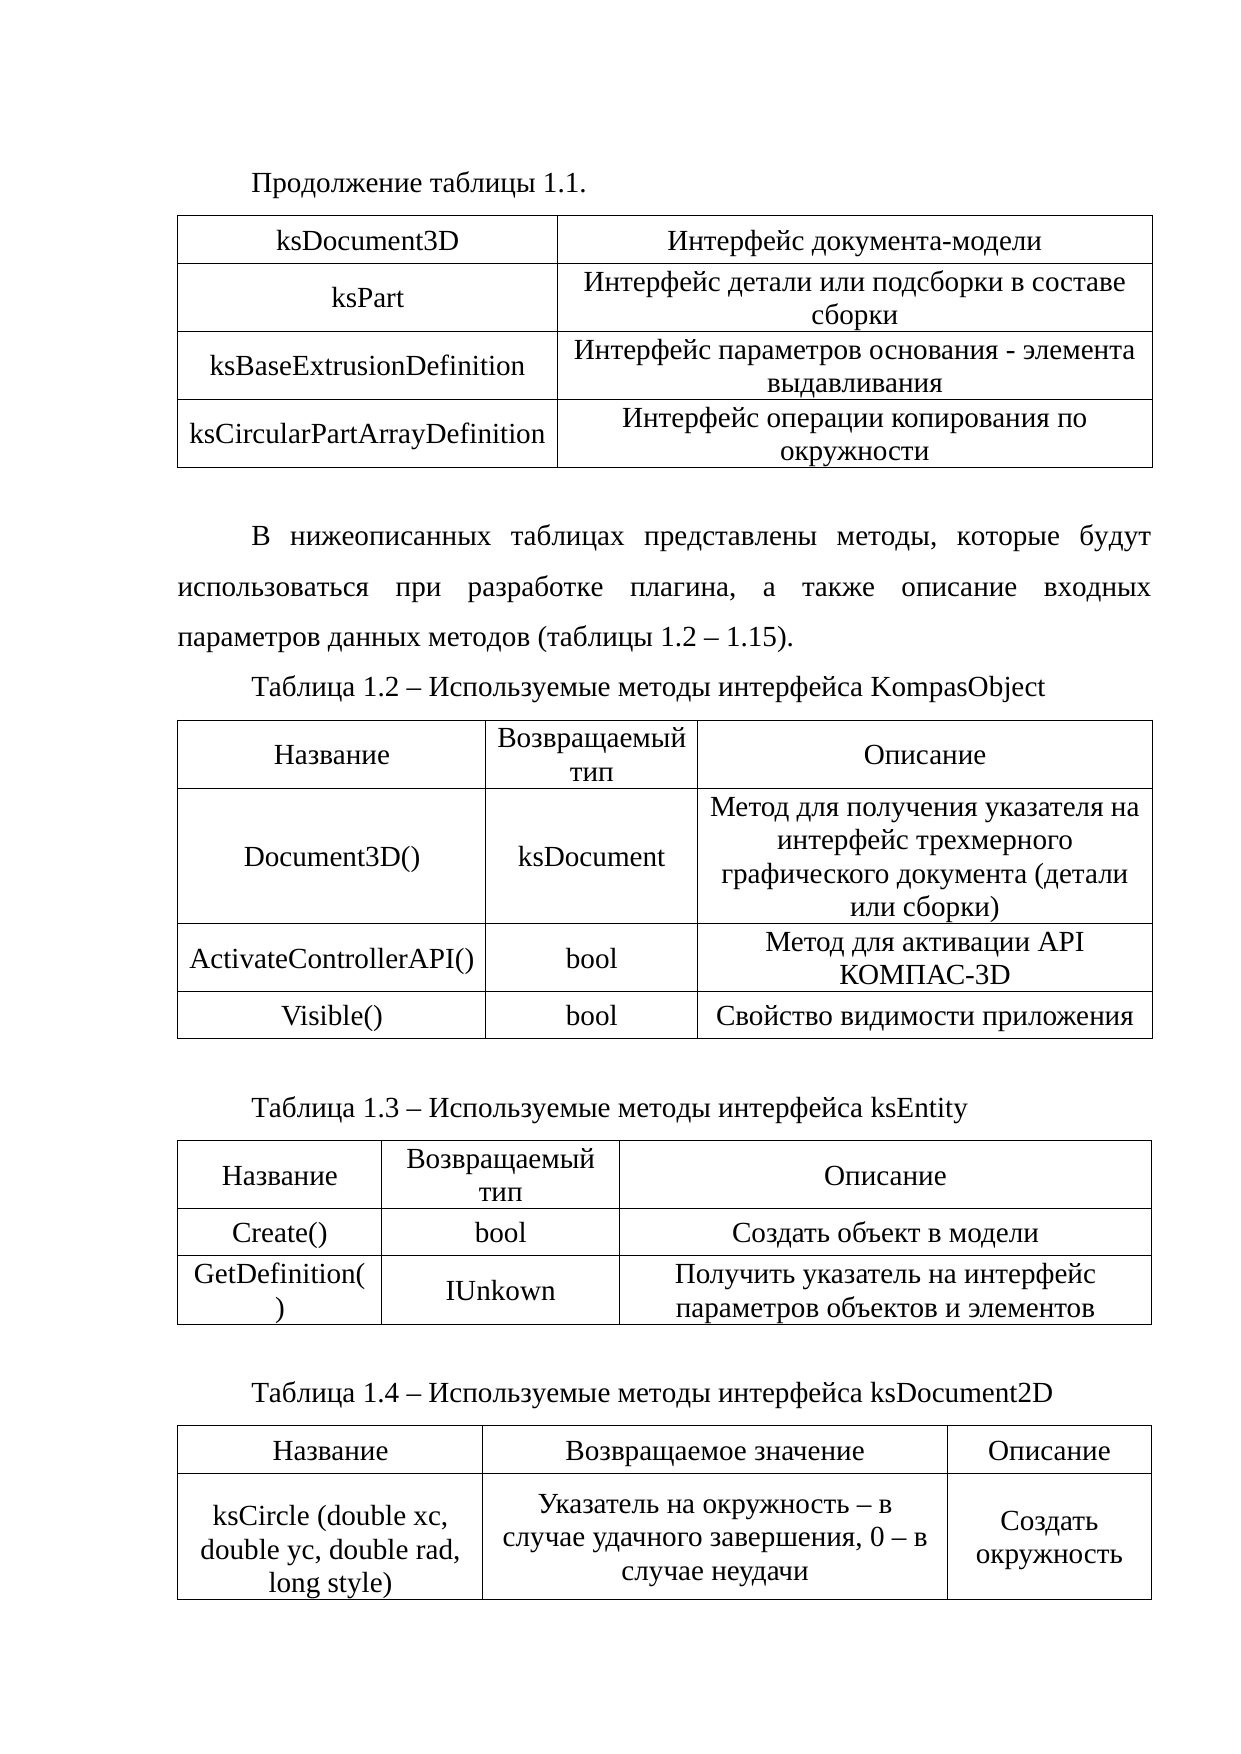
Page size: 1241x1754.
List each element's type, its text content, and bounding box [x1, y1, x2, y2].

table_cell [178, 1474, 482, 1599]
table_cell bool [486, 992, 697, 1038]
table_cell ActivateControllerAPI() [178, 924, 485, 991]
table_header Возвращаемый тип [486, 721, 697, 788]
table_header Описание [698, 721, 1152, 788]
table_cell IUnkown [382, 1256, 619, 1323]
table_cell bool [486, 924, 697, 991]
table_cell ksCircularPartArrayDefinition [178, 400, 557, 467]
table_header Название [178, 1141, 381, 1208]
table_header Название [178, 1426, 482, 1472]
table_header Описание [620, 1141, 1151, 1208]
text Таблица 1.2 – Используемые методы интерфейса KompasObject [177, 669, 1152, 703]
table_header Название [178, 721, 485, 788]
text Таблица 1.4 – Используемые методы интерфейса ksDocument2D [177, 1375, 1152, 1408]
table_header Описание [948, 1426, 1151, 1472]
table_cell Указатель на окружность – в случае удачного завершения, 0 – в случае неудачи [483, 1474, 947, 1599]
table_cell Интерфейс детали или подсборки в составе сборки [558, 264, 1152, 331]
table_cell GetDefinition() [178, 1256, 381, 1323]
table_cell Document3D() [178, 789, 485, 923]
table_header Интерфейс документа-модели [558, 216, 1152, 263]
table_cell Метод для активации API КОМПАС-3D [698, 924, 1152, 991]
table_cell Visible() [178, 992, 485, 1038]
text В нижеописанных таблицах представлены методы, которые будут использоваться при разработке плагина, а также описание входных параметров данных методов (таблицы 1.2 – 1.15). [177, 518, 1152, 652]
text Продолжение таблицы 1.1. [177, 165, 1152, 198]
table_cell Получить указатель на интерфейс параметров объектов и элементов [620, 1256, 1151, 1323]
table_cell ksPart [178, 264, 557, 331]
table_cell Интерфейс операции копирования по окружности [558, 400, 1152, 467]
table_cell Метод для получения указателя на интерфейс трехмерного графического документа (детали или сборки) [698, 789, 1152, 923]
table_header ksDocument3D [178, 216, 557, 263]
table_cell Интерфейс параметров основания - элемента выдавливания [558, 332, 1152, 399]
table_header Возвращаемый тип [382, 1141, 619, 1208]
table_cell Свойство видимости приложения [698, 992, 1152, 1038]
table_header Возвращаемое значение [483, 1426, 947, 1472]
table_cell ksBaseExtrusionDefinition [178, 332, 557, 399]
table_cell Create() [178, 1209, 381, 1255]
table_cell ksDocument [486, 789, 697, 923]
table_cell Создать объект в модели [620, 1209, 1151, 1255]
table_cell bool [382, 1209, 619, 1255]
text Таблица 1.3 – Используемые методы интерфейса ksEntity [177, 1090, 1152, 1123]
table_cell Создать окружность [948, 1474, 1151, 1599]
